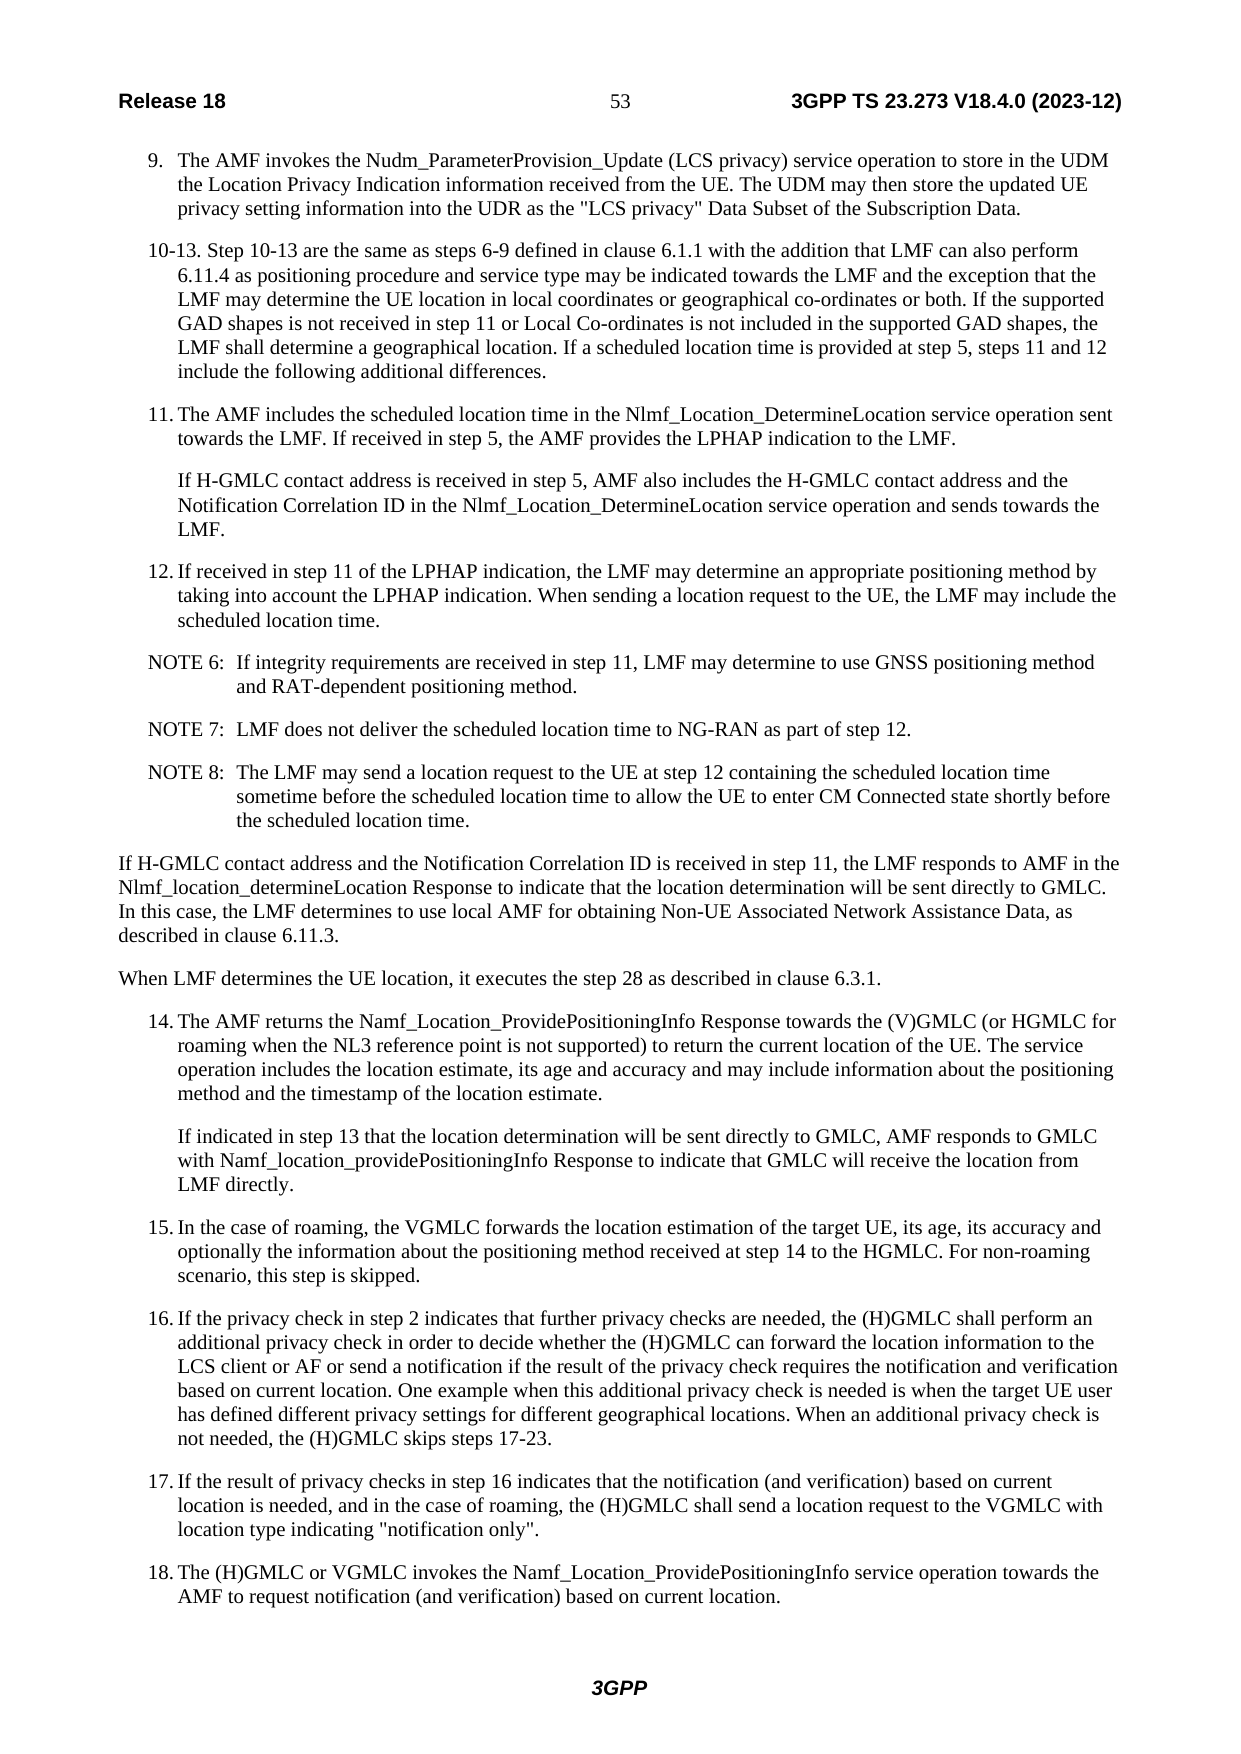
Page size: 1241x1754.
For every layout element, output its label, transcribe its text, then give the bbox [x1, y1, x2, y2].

text 12. If received in step 11 of the LPHAP indication, the LMF may determine an appropriate positioning method by taking into account the LPHAP indication. When sending a location request to the UE, the LMF may include the scheduled location time. [148, 559, 1122, 632]
text When LMF determines the UE location, it executes the step 28 as described in clause 6.3.1. [118, 966, 1122, 990]
text 18. The (H)GMLC or VGMLC invokes the Namf_Location_ProvidePositioningInfo service operation towards the AMF to request notification (and verification) based on current location. [148, 1560, 1122, 1608]
text NOTE 8: The LMF may send a location request to the UE at step 12 containing the scheduled location time sometime before the scheduled location time to allow the UE to enter CM Connected state shortly before the scheduled location time. [148, 760, 1122, 832]
text 10-13. Step 10-13 are the same as steps 6-9 defined in clause 6.1.1 with the addition that LMF can also perform 6.11.4 as positioning procedure and service type may be indicated towards the LMF and the exception that the LMF may determine the UE location in local coordinates or geographical co-ordinates or both. If the supported GAD shapes is not received in step 11 or Local Co-ordinates is not included in the supported GAD shapes, the LMF shall determine a geographical location. If a scheduled location time is provided at step 5, steps 11 and 12 include the following additional differences. [148, 238, 1122, 383]
text If indicated in step 13 that the location determination will be sent directly to GMLC, AMF responds to GMLC with Namf_location_providePositioningInfo Response to indicate that GMLC will receive the location from LMF directly. [148, 1124, 1122, 1196]
text NOTE 6: If integrity requirements are received in step 11, LMF may determine to use GNSS positioning method and RAT-dependent positioning method. [148, 650, 1122, 698]
text 15. In the case of roaming, the VGMLC forwards the location estimation of the target UE, its age, its accuracy and optionally the information about the positioning method received at step 14 to the HGMLC. For non-roaming scenario, this step is skipped. [148, 1215, 1122, 1287]
text 11. The AMF includes the scheduled location time in the Nlmf_Location_DetermineLocation service operation sent towards the LMF. If received in step 5, the AMF provides the LPHAP indication to the LMF. [148, 402, 1122, 450]
text 16. If the privacy check in step 2 indicates that further privacy checks are needed, the (H)GMLC shall perform an additional privacy check in order to decide whether the (H)GMLC can forward the location information to the LCS client or AF or send a notification if the result of the privacy check requires the notification and verification based on current location. One example when this additional privacy check is needed is when the target UE user has defined different privacy settings for different geographical locations. When an additional privacy check is not needed, the (H)GMLC skips steps 17-23. [148, 1306, 1122, 1450]
text If H-GMLC contact address and the Notification Correlation ID is received in step 11, the LMF responds to AMF in the Nlmf_location_determineLocation Response to indicate that the location determination will be sent directly to GMLC. In this case, the LMF determines to use local AMF for obtaining Non-UE Associated Network Assistance Data, as described in clause 6.11.3. [118, 851, 1122, 947]
text 14. The AMF returns the Namf_Location_ProvidePositioningInfo Response towards the (V)GMLC (or HGMLC for roaming when the NL3 reference point is not supported) to return the current location of the UE. The service operation includes the location estimate, its age and accuracy and may include information about the positioning method and the timestamp of the location estimate. [148, 1009, 1122, 1105]
text 17. If the result of privacy checks in step 16 indicates that the notification (and verification) based on current location is needed, and in the case of roaming, the (H)GMLC shall send a location request to the VGMLC with location type indicating "notification only". [148, 1469, 1122, 1541]
text If H-GMLC contact address is received in step 5, AMF also includes the H-GMLC contact address and the Notification Correlation ID in the Nlmf_Location_DetermineLocation service operation and sends towards the LMF. [148, 468, 1122, 541]
text 9. The AMF invokes the Nudm_ParameterProvision_Update (LCS privacy) service operation to store in the UDM the Location Privacy Indication information received from the UE. The UDM may then store the updated UE privacy setting information into the UDR as the "LCS privacy" Data Subset of the Subscription Data. [148, 147, 1122, 220]
text NOTE 7: LMF does not deliver the scheduled location time to NG-RAN as part of step 12. [148, 717, 1122, 741]
